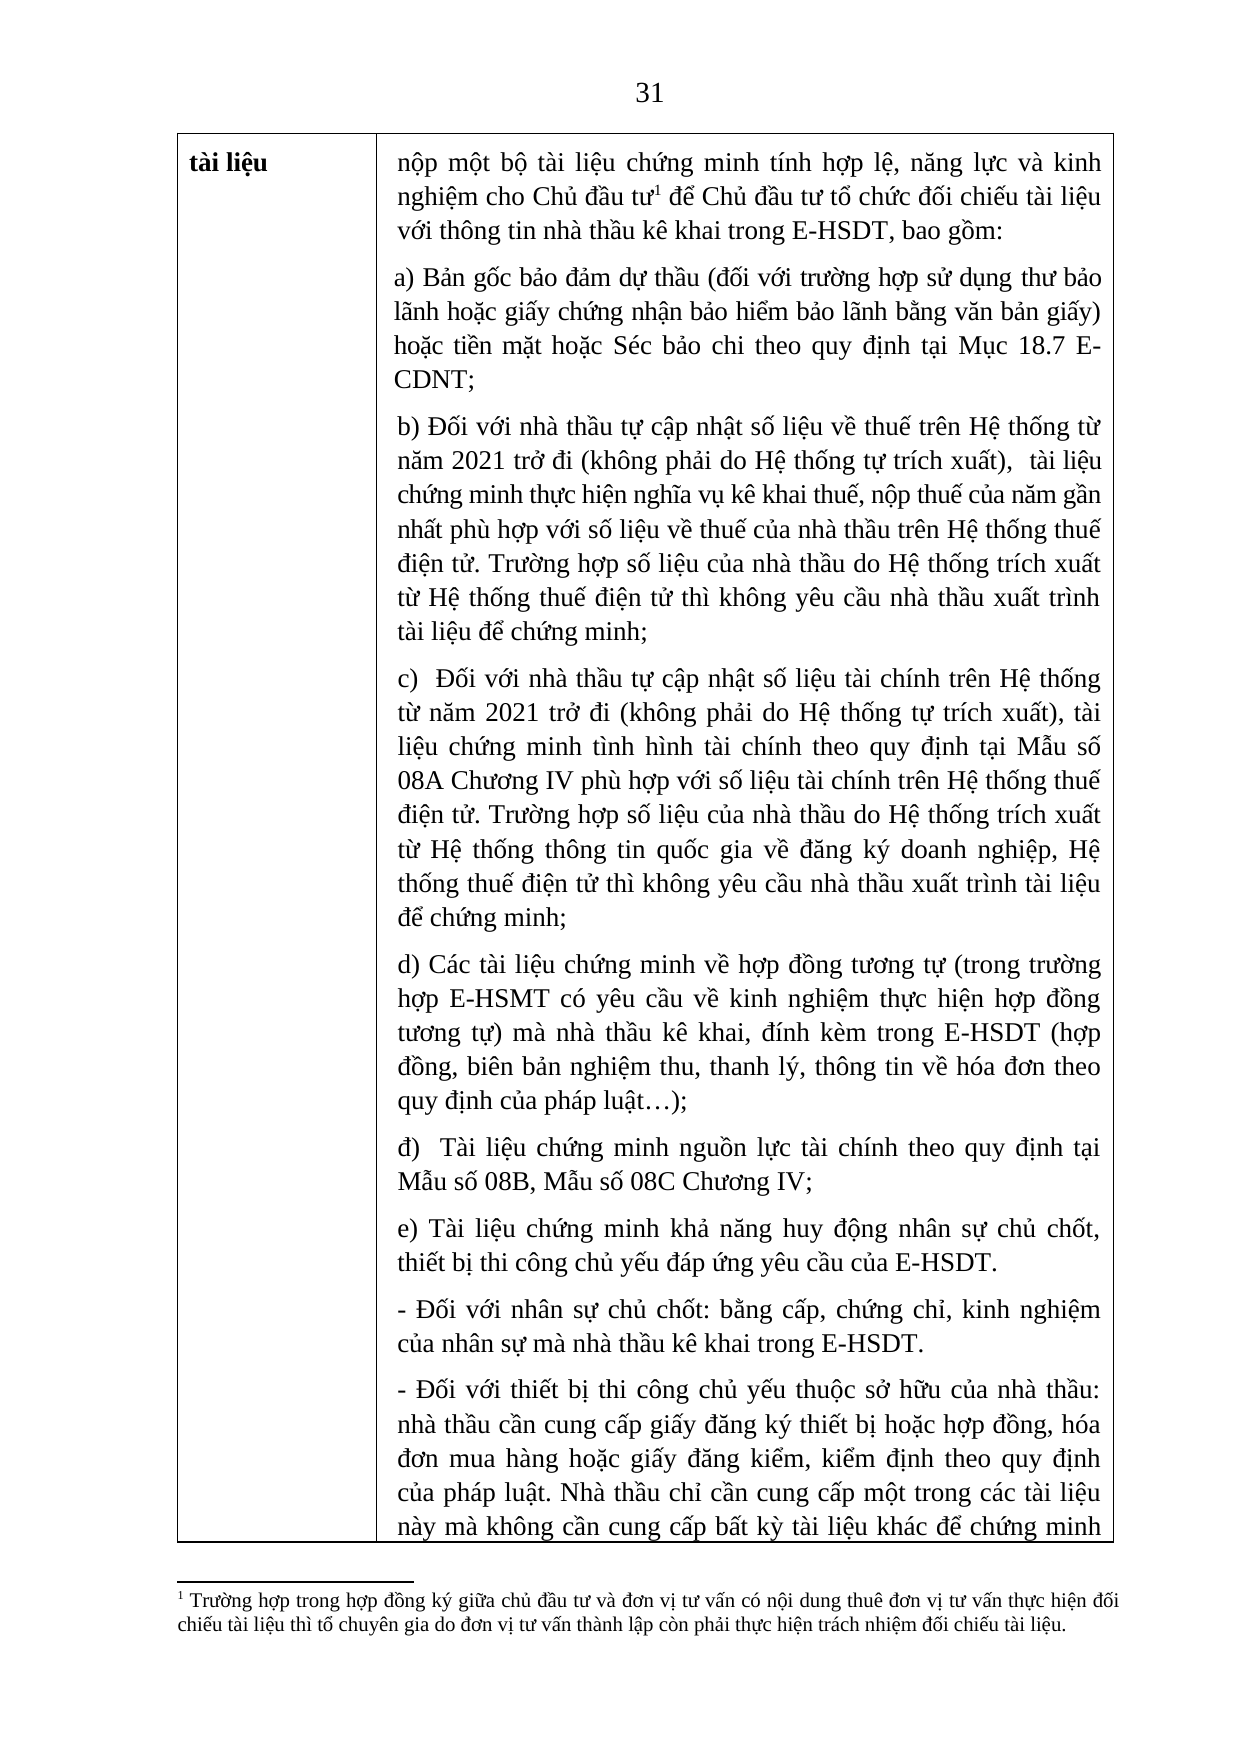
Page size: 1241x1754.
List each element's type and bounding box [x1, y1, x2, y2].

table_cell [377, 134, 1113, 1541]
table_cell [178, 134, 376, 1541]
